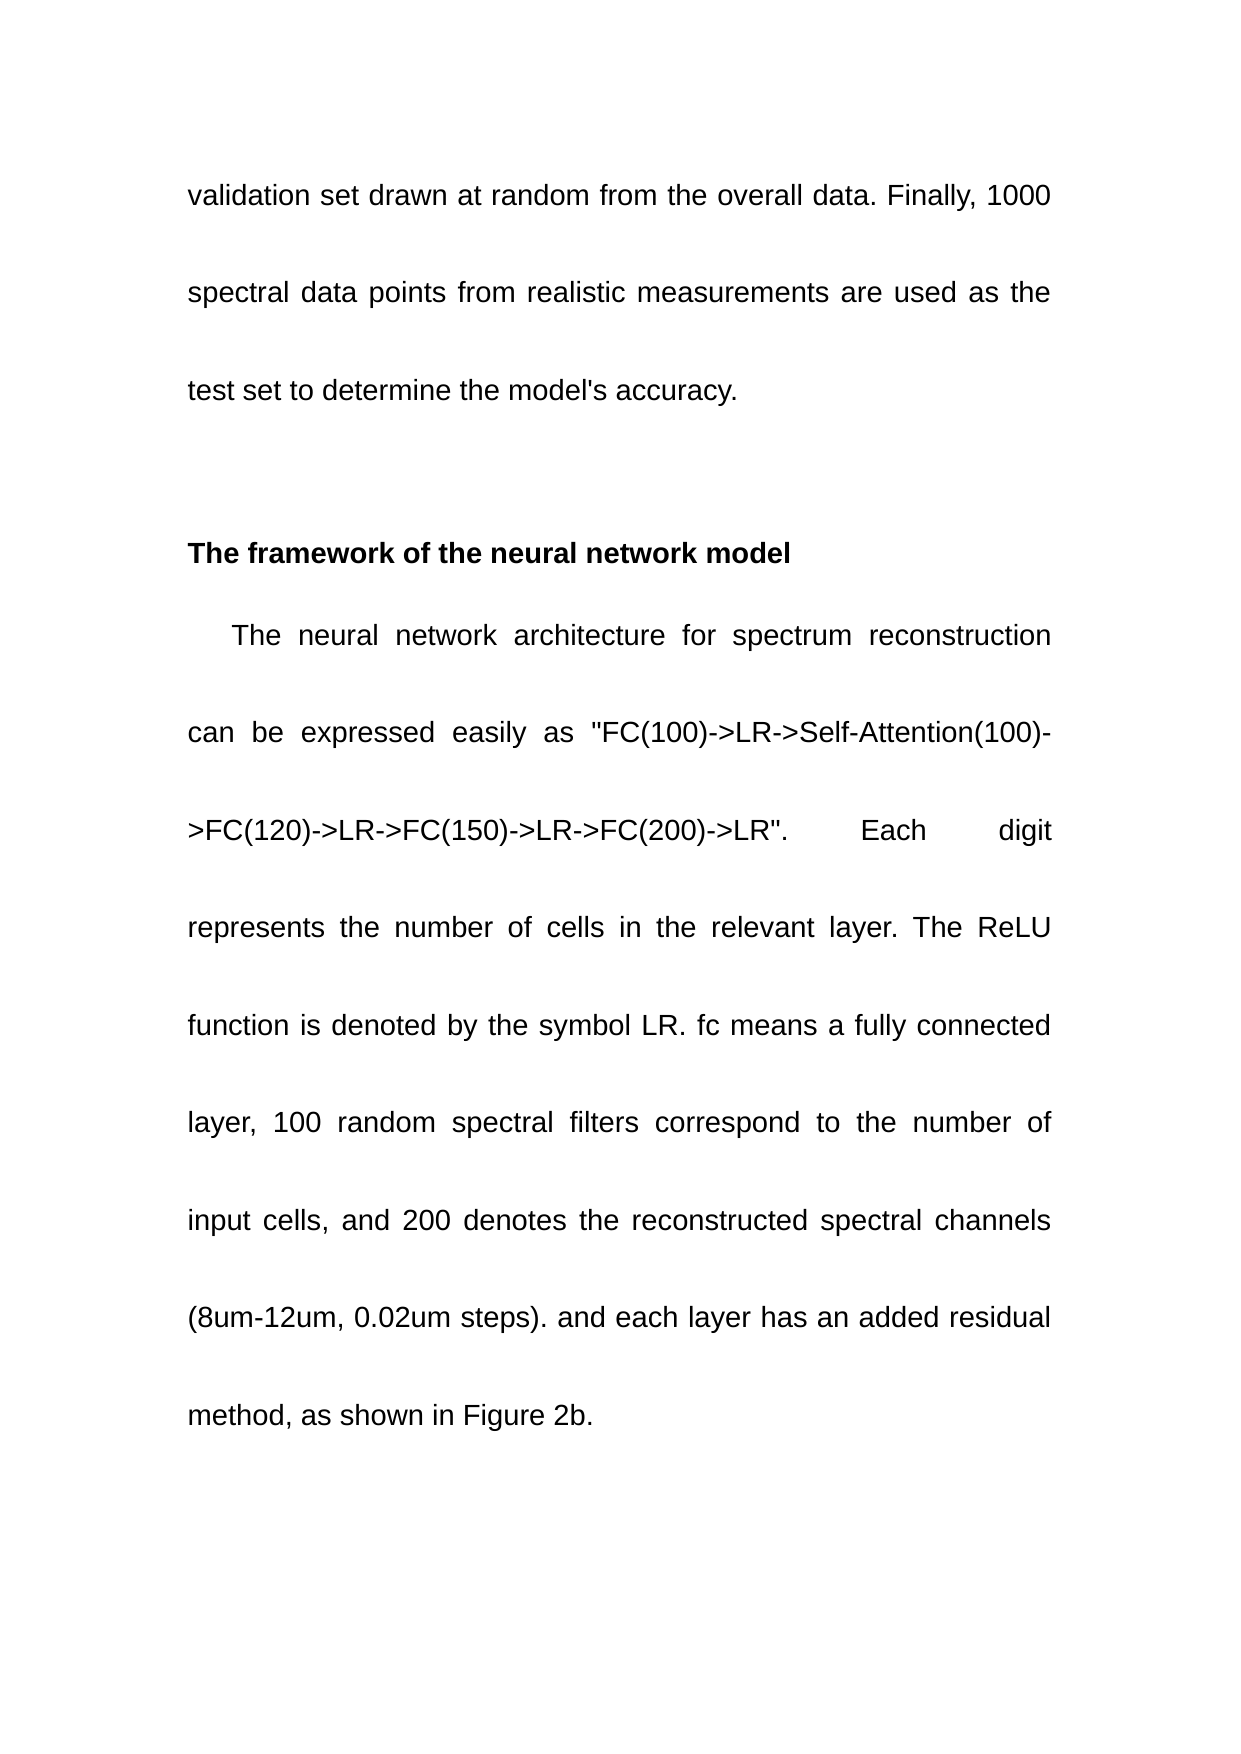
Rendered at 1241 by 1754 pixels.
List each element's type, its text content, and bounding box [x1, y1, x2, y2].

text The framework of the neural network model [187, 521, 1053, 586]
text The neural network architecture for spectrum reconstruction can be expressed easily as "FC(100)->LR->Self-Attention(100)->FC(120)->LR->FC(150)->LR->FC(200)->LR". Each digit represents the number of cells in the relevant layer. The ReLU function is denoted by the symbol LR. fc means a fully connected layer, 100 random spectral filters correspond to the number of input cells, and 200 denotes the reconstructed spectral channels (8um-12um, 0.02um steps). and each layer has an added residual method, as shown in Figure 2b. [187, 602, 1053, 1447]
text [187, 162, 1053, 422]
